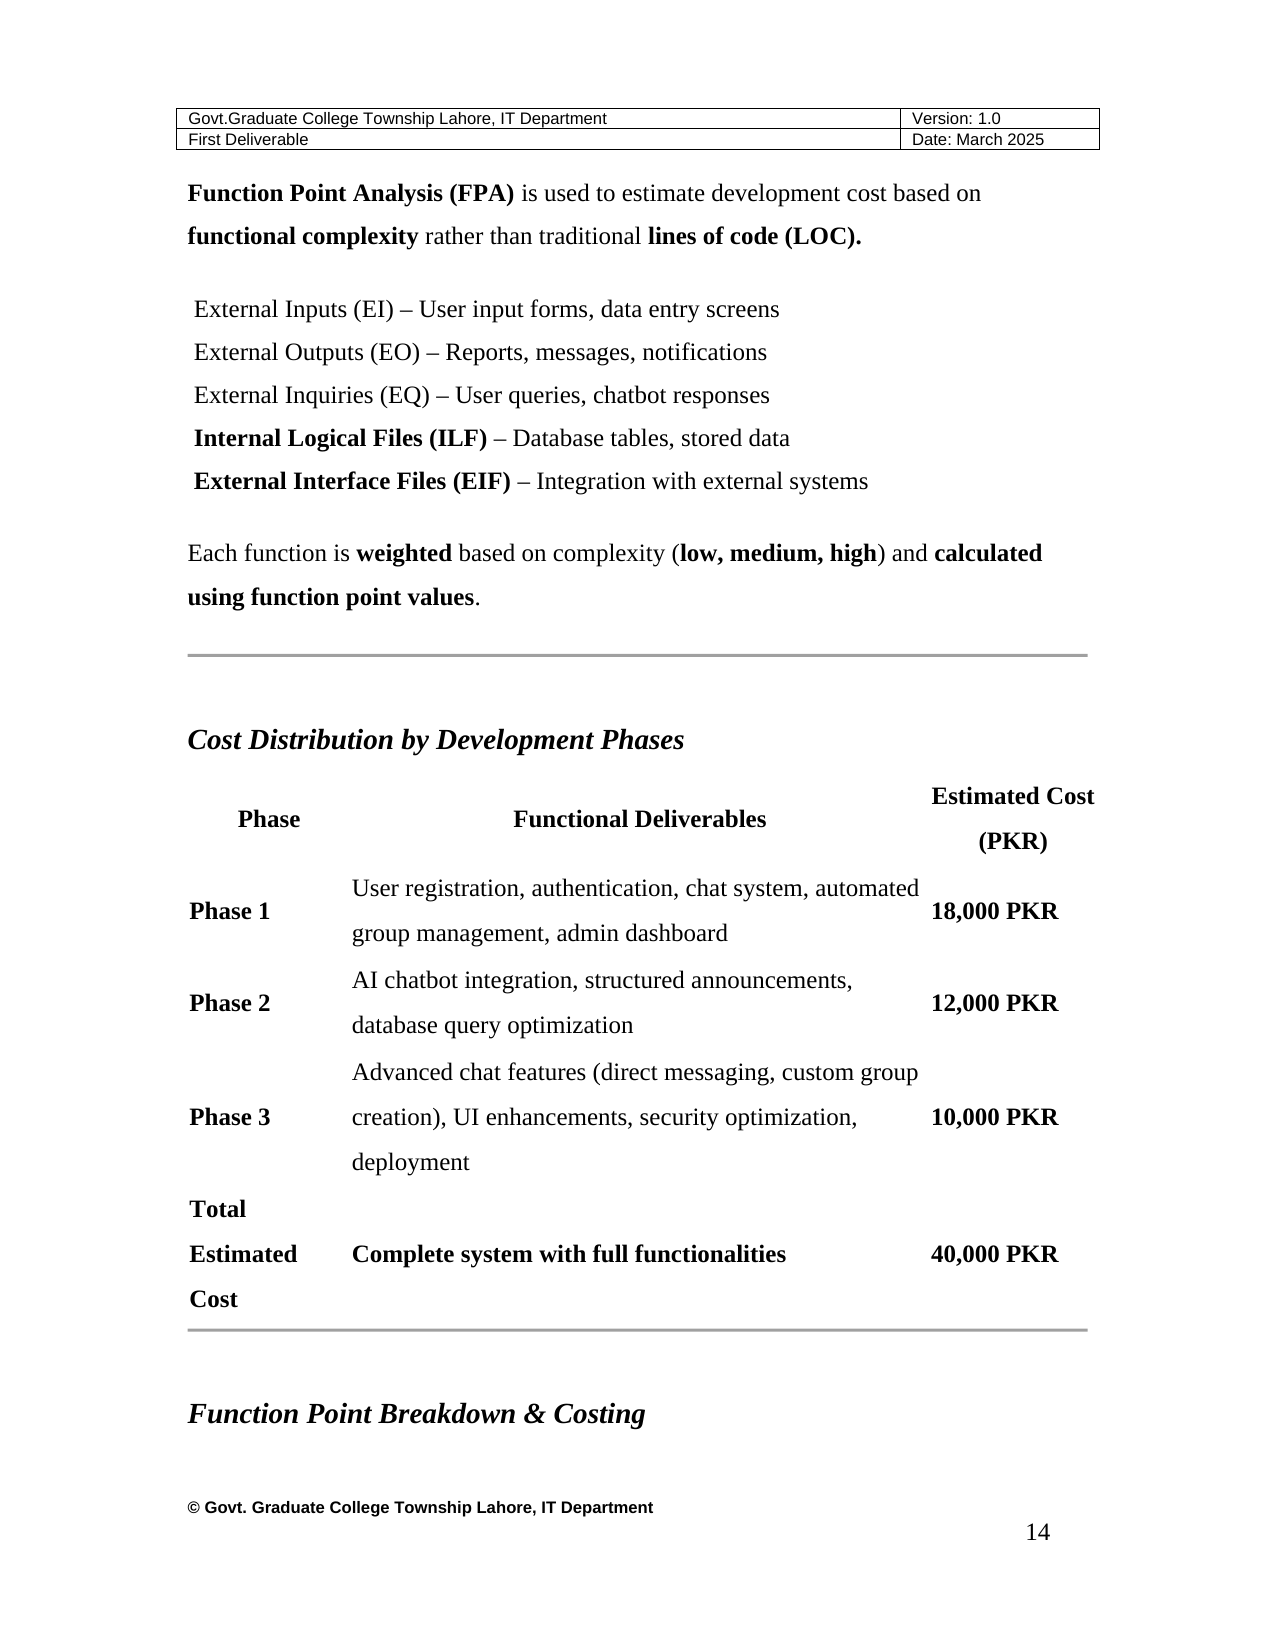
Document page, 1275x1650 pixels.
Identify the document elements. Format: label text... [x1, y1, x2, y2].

table_cell 10,000 PKR [929, 1055, 1097, 1192]
table_cell 40,000 PKR [929, 1192, 1097, 1328]
table_header Estimated Cost (PKR) [929, 779, 1097, 871]
table_cell Total Estimated Cost [188, 1192, 350, 1328]
text Function Point Analysis (FPA) is used to estimate development cost based on functional complexity rather than traditional lines of code (LOC). [187, 178, 1087, 250]
table_cell Phase 3 [188, 1055, 350, 1192]
table_header Functional Deliverables [350, 779, 929, 871]
table_cell User registration, authentication, chat system, automated group management, admin dashboard [350, 871, 929, 963]
table_header Phase [188, 779, 350, 871]
text External Inputs (EI) – User input forms, data entry screens External Outputs (EO) – Reports, messages, notifications External Inquiries (EQ) – User queries, chatbot responses Internal Logical Files (ILF) – Database tables, stored data External Interface Files (EIF) – Integration with external systems [187, 294, 1087, 495]
table_cell 18,000 PKR [929, 871, 1097, 963]
subtitle Function Point Breakdown & Costing [187, 1397, 1087, 1430]
table_cell 12,000 PKR [929, 963, 1097, 1055]
table_cell Phase 2 [188, 963, 350, 1055]
text Each function is weighted based on complexity (low, medium, high) and calculated using function point values. [187, 538, 1087, 610]
table_cell AI chatbot integration, structured announcements, database query optimization [350, 963, 929, 1055]
table_cell Advanced chat features (direct messaging, custom group creation), UI enhancements, security optimization, deployment [350, 1055, 929, 1192]
table_cell Complete system with full functionalities [350, 1192, 929, 1328]
subtitle Cost Distribution by Development Phases [187, 722, 1087, 756]
table_cell Phase 1 [188, 871, 350, 963]
